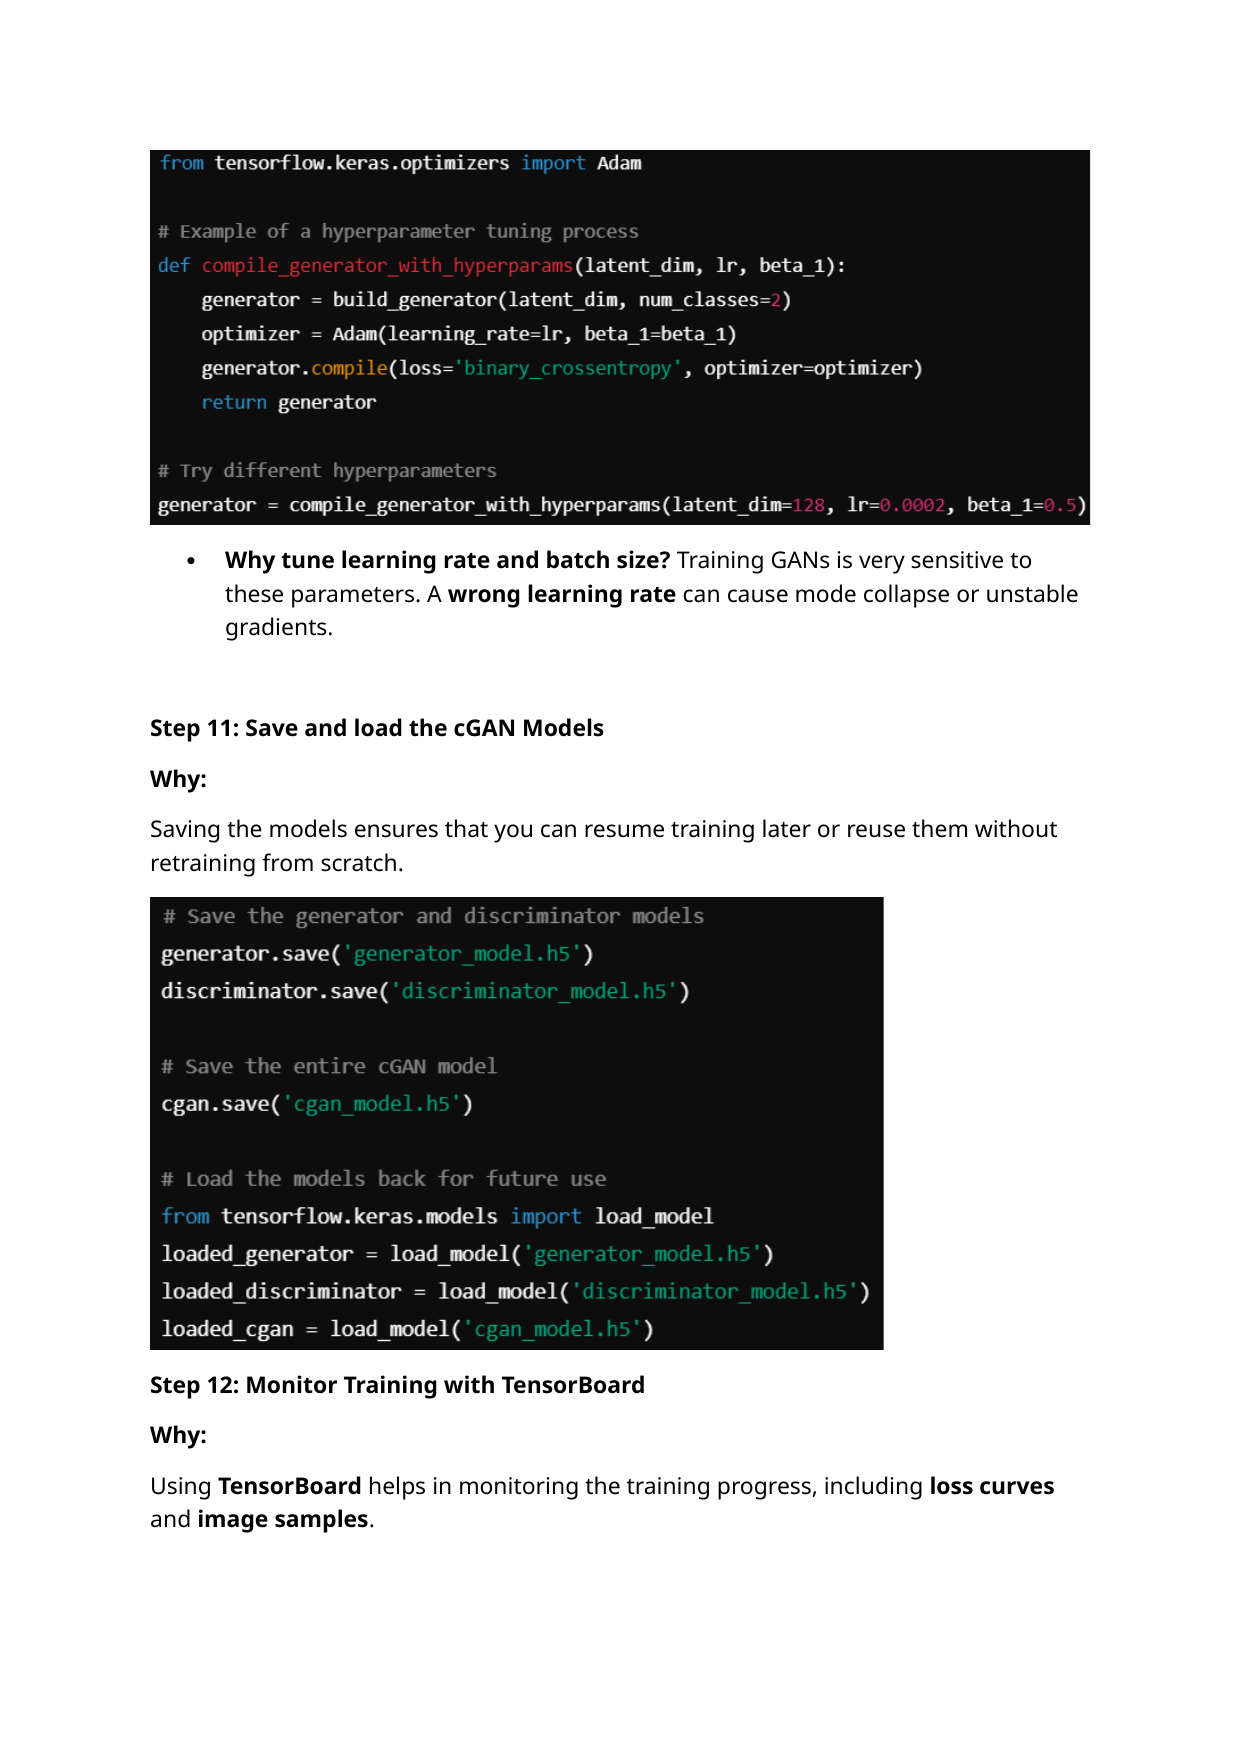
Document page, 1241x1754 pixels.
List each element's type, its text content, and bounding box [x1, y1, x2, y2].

text Step 11: Save and load the cGAN Models [150, 712, 1090, 743]
text Using TensorBoard helps in monitoring the training progress, including loss curves and image samples. [150, 1470, 1090, 1535]
picture [150, 897, 884, 1350]
list Why tune learning rate and batch size? Training GANs is very sensitive to these parameters. A wrong learning rate can cause mode collapse or unstable gradients. [187, 544, 1090, 643]
text Step 12: Monitor Training with TensorBoard [150, 1369, 1090, 1400]
picture [150, 150, 1091, 525]
text Why: [150, 763, 1090, 794]
text Why: [150, 1419, 1090, 1451]
text Saving the models ensures that you can resume training later or reuse them without retraining from scratch. [150, 813, 1090, 878]
